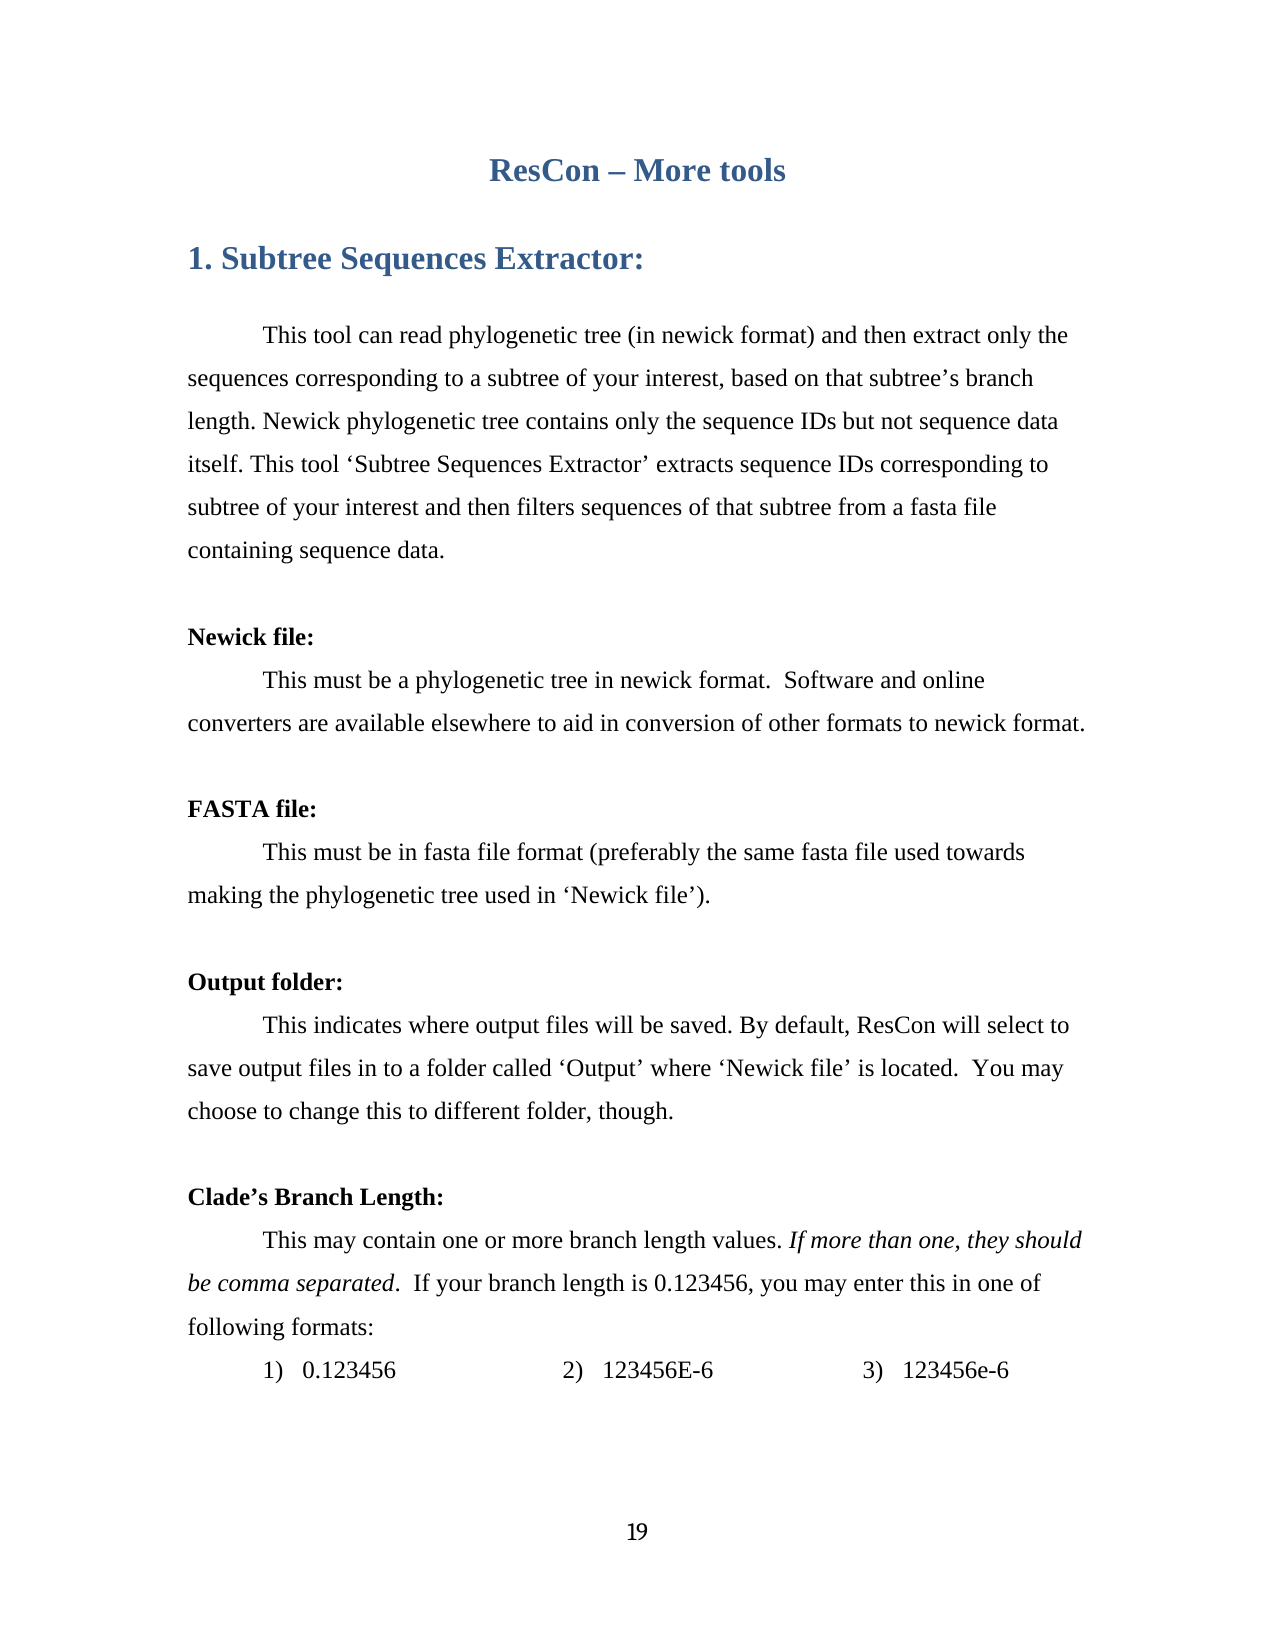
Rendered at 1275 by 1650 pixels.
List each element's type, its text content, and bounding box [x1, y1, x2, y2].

text This may contain one or more branch length values. If more than one, they should be comma separated. If your branch length is 0.123456, you may enter this in one of following formats: [187, 1225, 1087, 1340]
subtitle 1. Subtree Sequences Extractor: [187, 238, 1087, 277]
text Newick file: [187, 622, 1087, 650]
text This indicates where output files will be saved. By default, ResCon will select to save output files in to a folder called ‘Output’ where ‘Newick file’ is located. You may choose to change this to different folder, though. [187, 1010, 1087, 1125]
text 1) 0.123456 2) 123456E-6 3) 123456e-6 [187, 1355, 1087, 1383]
text FASTA file: [187, 794, 1087, 823]
subtitle ResCon – More tools [187, 150, 1087, 188]
text Clade’s Branch Length: [187, 1182, 1087, 1211]
text This must be a phylogenetic tree in newick format. Software and online converters are available elsewhere to aid in conversion of other formats to newick format. [187, 665, 1087, 737]
text Output folder: [187, 967, 1087, 995]
list This tool can read phylogenetic tree (in newick format) and then extract only the sequences corresponding to a subtree of your interest, based on that subtree’s branch length. Newick phylogenetic tree contains only the sequence IDs but not sequence data itself. This tool ‘Subtree Sequences Extractor’ extracts sequence IDs corresponding to subtree of your interest and then filters sequences of that subtree from a fasta file containing sequence data. [187, 320, 1087, 564]
text This must be in fasta file format (preferably the same fasta file used towards making the phylogenetic tree used in ‘Newick file’). [187, 837, 1087, 909]
